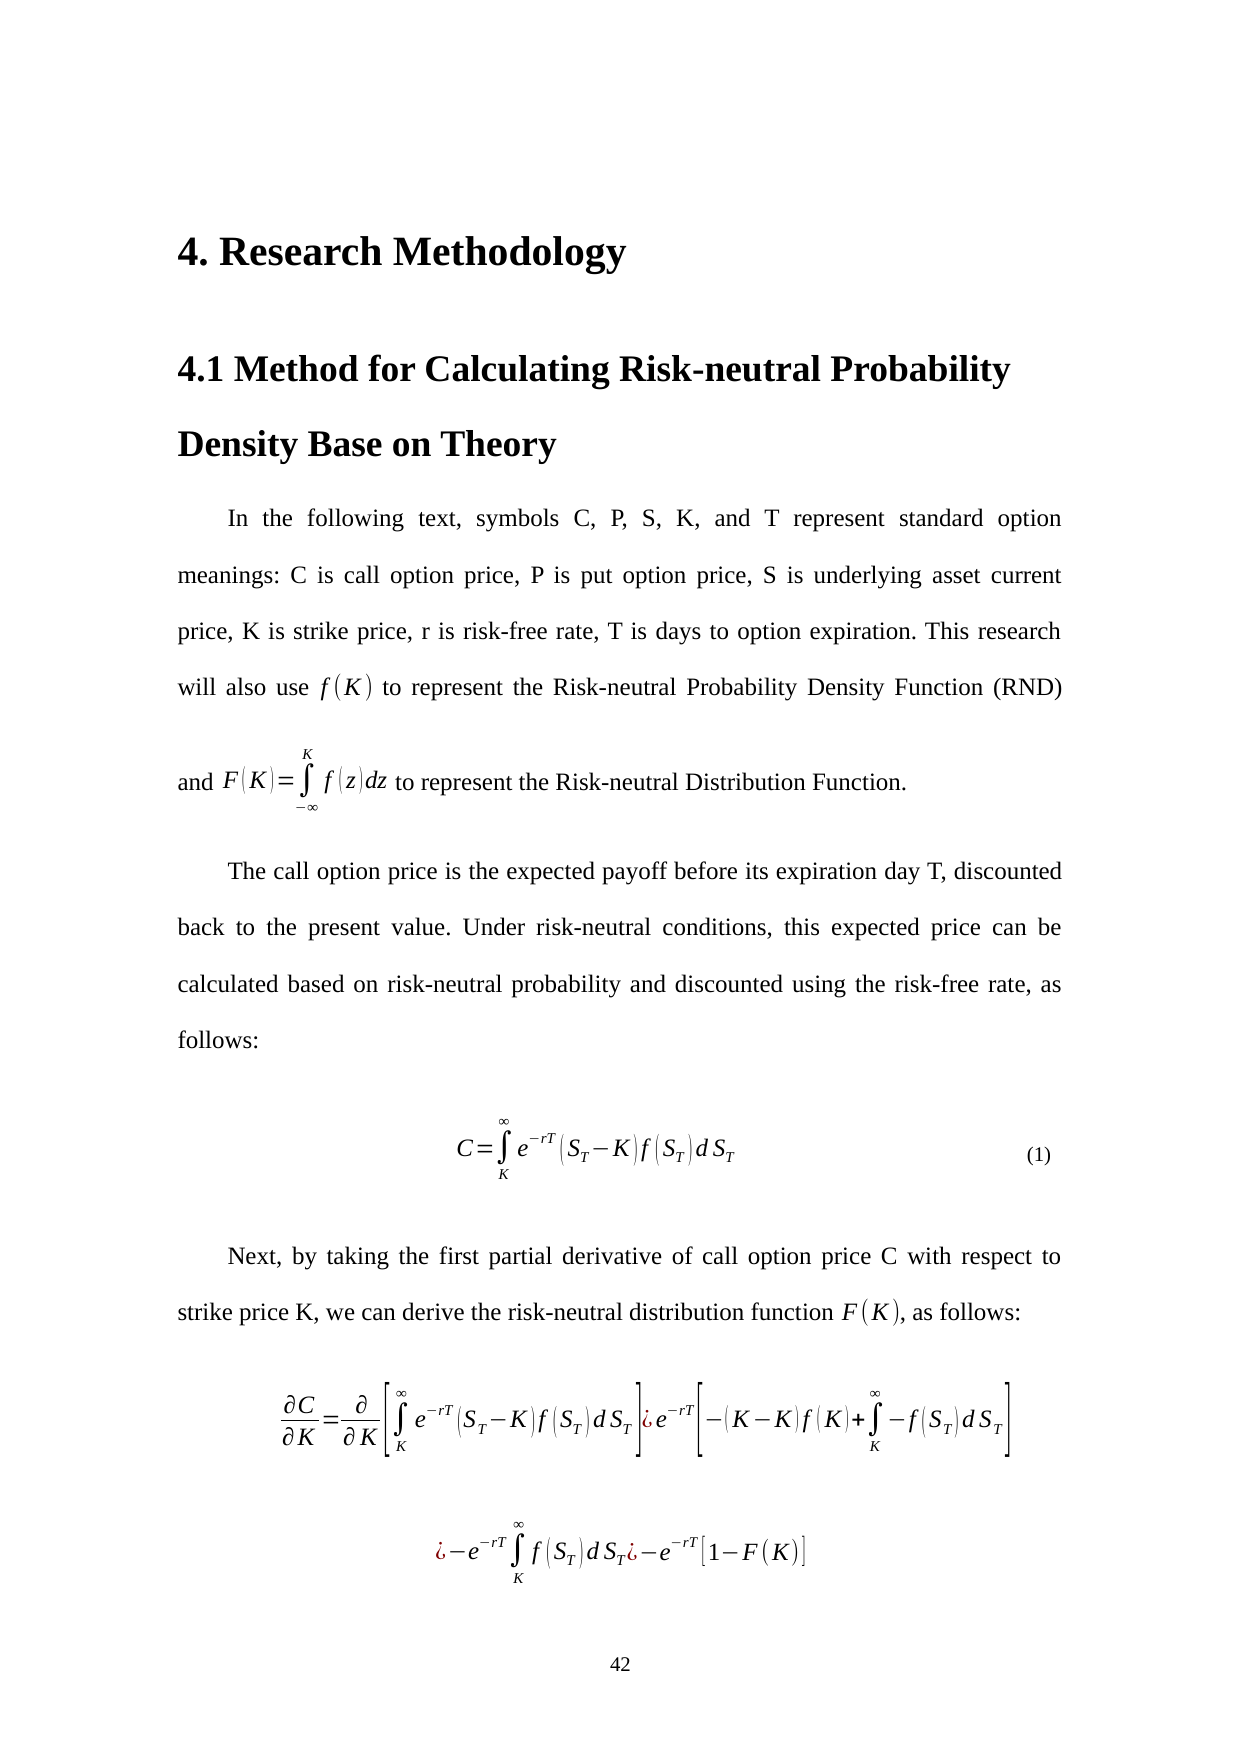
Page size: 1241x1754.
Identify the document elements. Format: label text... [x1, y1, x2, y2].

text In the following text, symbols C, P, S, K, and T represent standard option meanings: C is call option price, P is put option price, S is underlying asset current price, K is strike price, r is risk-free rate, T is days to option expiration. This research will also use to represent the Risk-neutral Probability Density Function (RND) and to represent the Risk-neutral Distribution Function. [177, 499, 1063, 818]
subtitle 4. Research Methodology [177, 213, 1063, 288]
text Next, by taking the first partial derivative of call option price C with respect to strike price K, we can derive the risk-neutral distribution function , as follows: [177, 1237, 1063, 1330]
table_header [177, 1091, 1015, 1218]
subtitle 4.1 Method for Calculating Risk-neutral Probability Density Base on Theory [177, 330, 1063, 480]
table_header (1) [1015, 1091, 1062, 1218]
text The call option price is the expected payoff before its expiration day T, discounted back to the present value. Under risk-neutral conditions, this expected price can be calculated based on risk-neutral probability and discounted using the risk-free rate, as follows: [177, 852, 1063, 1058]
